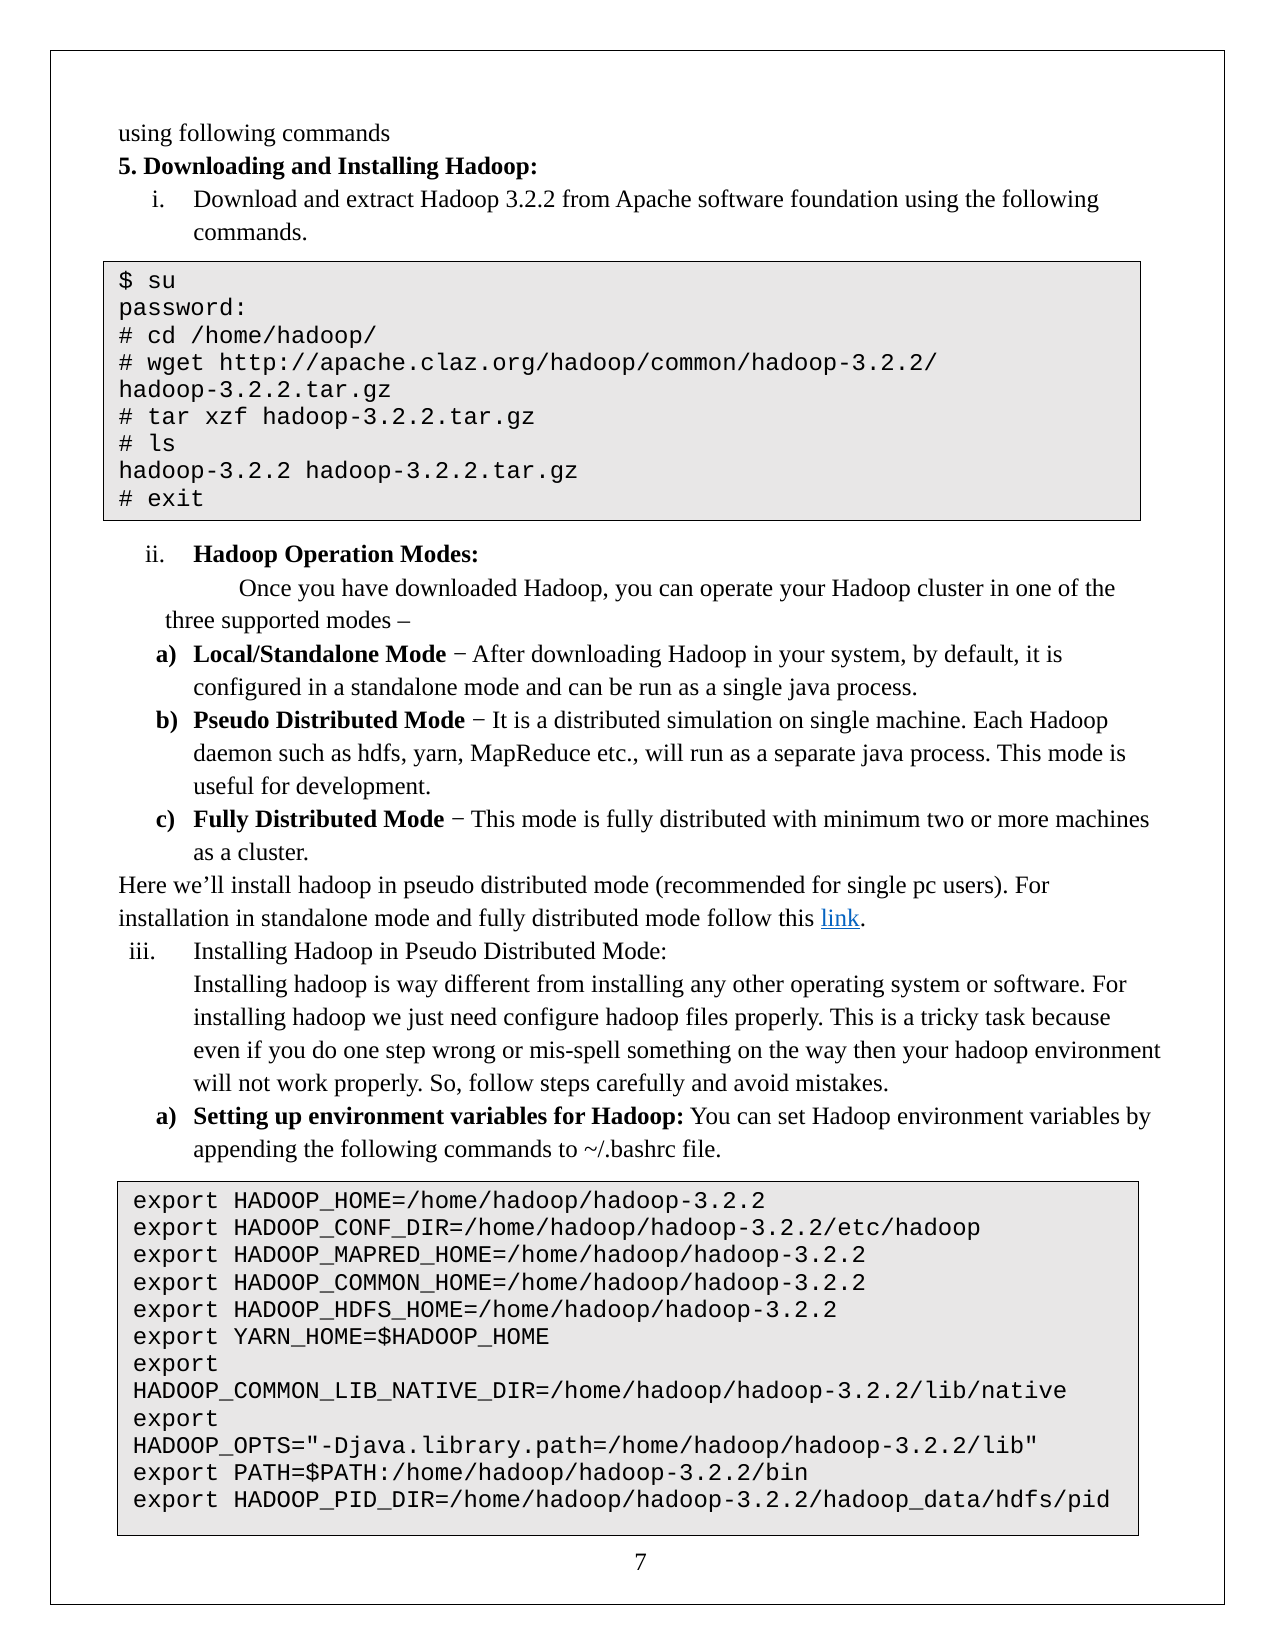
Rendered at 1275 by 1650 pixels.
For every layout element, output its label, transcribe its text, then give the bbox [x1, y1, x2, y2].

list Local/Standalone Mode − After downloading Hadoop in your system, by default, it is configured in a standalone mode and can be run as a single java process. [156, 639, 1162, 700]
text 5. Downloading and Installing Hadoop: [118, 151, 1162, 180]
list Fully Distributed Mode − This mode is fully distributed with minimum two or more machines as a cluster. [156, 804, 1162, 866]
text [118, 118, 1162, 147]
text Once you have downloaded Hadoop, you can operate your Hadoop cluster in one of the three supported modes – [165, 573, 1162, 634]
list Hadoop Operation Modes: [165, 250, 1162, 568]
list Installing hadoop is way different from installing any other operating system or software. For installing hadoop we just need configure hadoop files properly. This is a tricky task because even if you do one step wrong or mis-spell something on the way then your hadoop environment will not work properly. So, follow steps carefully and avoid mistakes. [193, 969, 1162, 1097]
list Pseudo Distributed Mode − It is a distributed simulation on single machine. Each Hadoop daemon such as hdfs, yarn, MapReduce etc., will run as a separate java process. This mode is useful for development. [156, 705, 1162, 799]
list Setting up environment variables for Hadoop: You can set Hadoop environment variables by appending the following commands to ~/.bashrc file. [156, 1101, 1162, 1163]
list Download and extract Hadoop 3.2.2 from Apache software foundation using the following commands. [165, 184, 1162, 246]
list Installing Hadoop in Pseudo Distributed Mode: [156, 936, 1162, 964]
text Here we’ll install hadoop in pseudo distributed mode (recommended for single pc users). For installation in standalone mode and fully distributed mode follow this link. [118, 870, 1162, 932]
